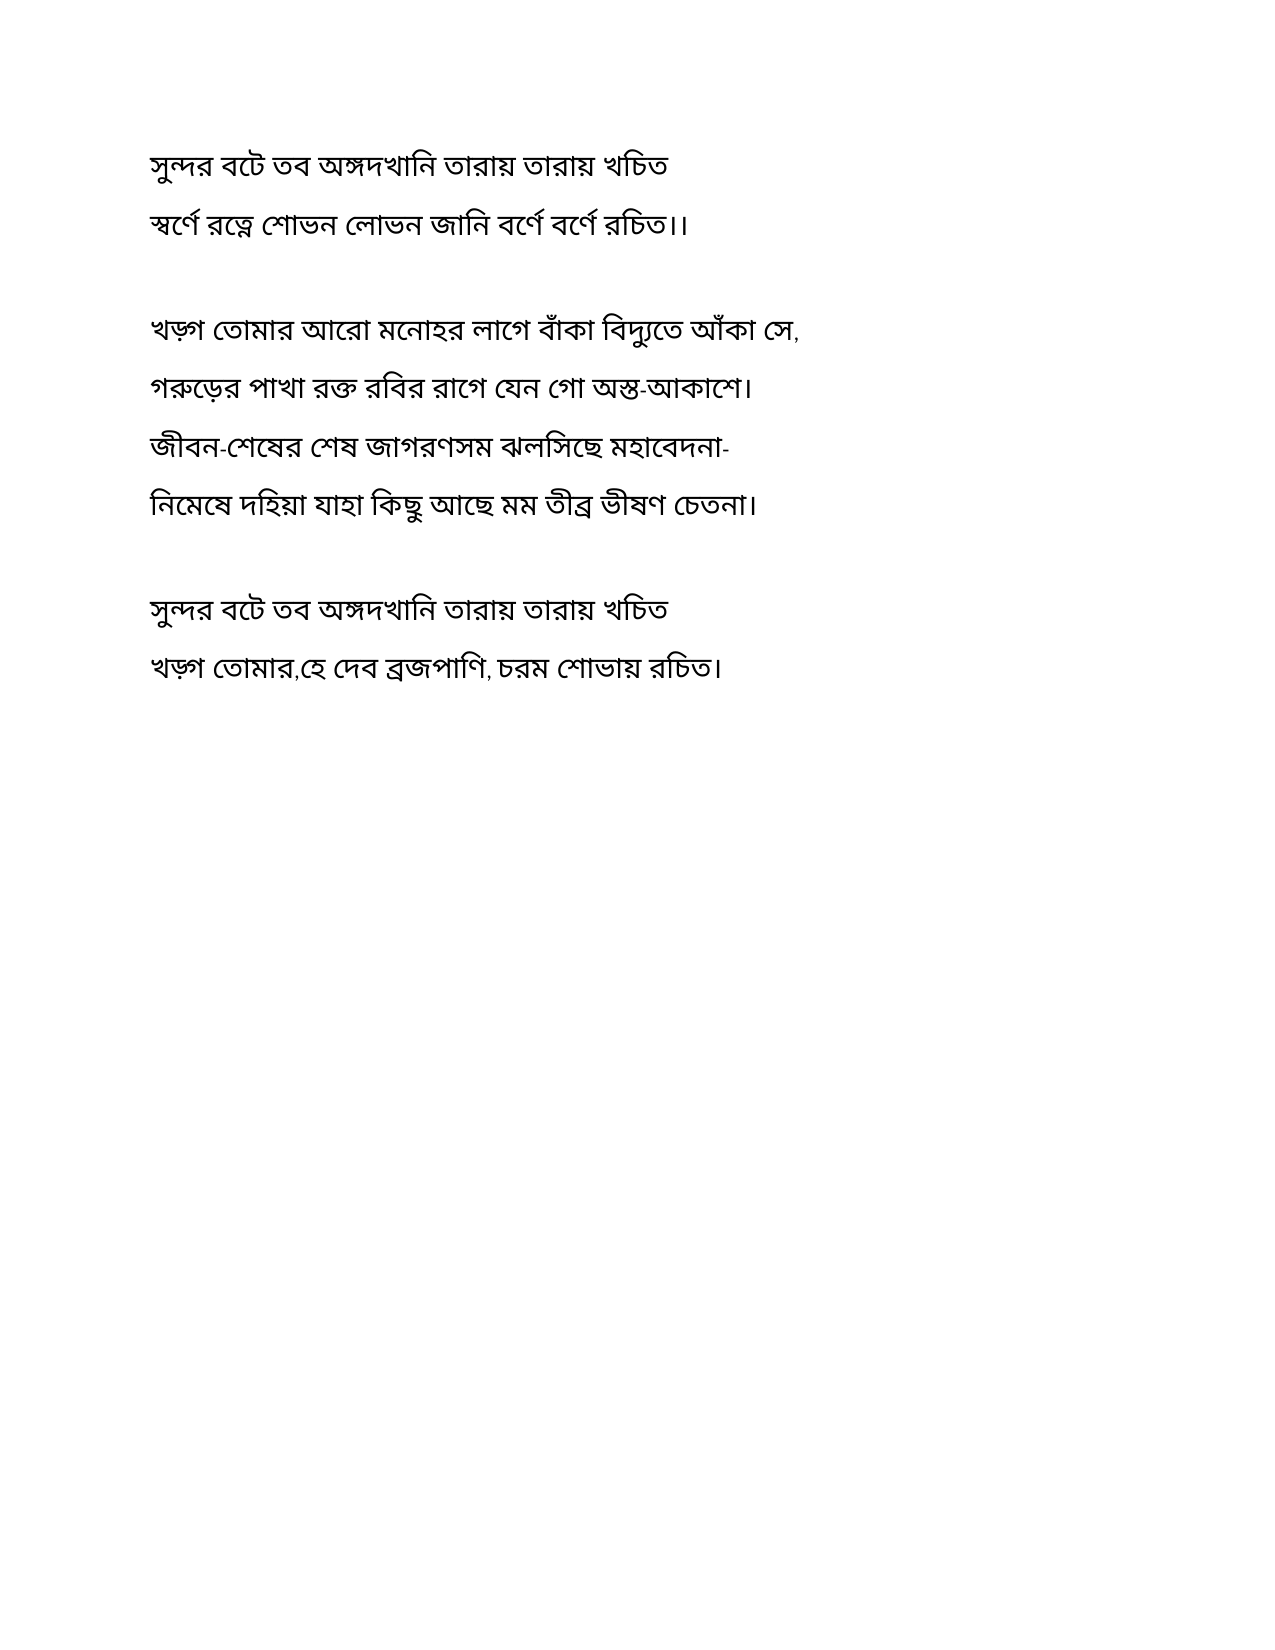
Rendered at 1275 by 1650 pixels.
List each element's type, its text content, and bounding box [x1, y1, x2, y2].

text সুন্দর বটে তব অঙ্গদখানি তারায় তারায় খচিত [150, 150, 1125, 189]
text খড়্গ তোমার আরো মনোহর লাগে বাঁকা বিদ্যুতে আঁকা সে, [150, 313, 1125, 352]
text নিমেষে দহিয়া যাহা কিছু আছে মম তীব্র ভীষণ চেতনা। [150, 488, 1125, 527]
text স্বর্ণে রত্নে শোভন লোভন জানি বর্ণে বর্ণে রচিত।। [150, 208, 1125, 247]
text গরুড়ের পাখা রক্ত রবির রাগে যেন গো অস্ত-আকাশে। [150, 372, 1125, 411]
text সুন্দর বটে তব অঙ্গদখানি তারায় তারায় খচিত [150, 594, 1125, 632]
text জীবন-শেষের শেষ জাগরণসম ঝলসিছে মহাবেদনা- [150, 430, 1125, 469]
text খড়্গ তোমার,হে দেব ব্রজপাণি, চরম শোভায় রচিত। [150, 652, 1125, 691]
